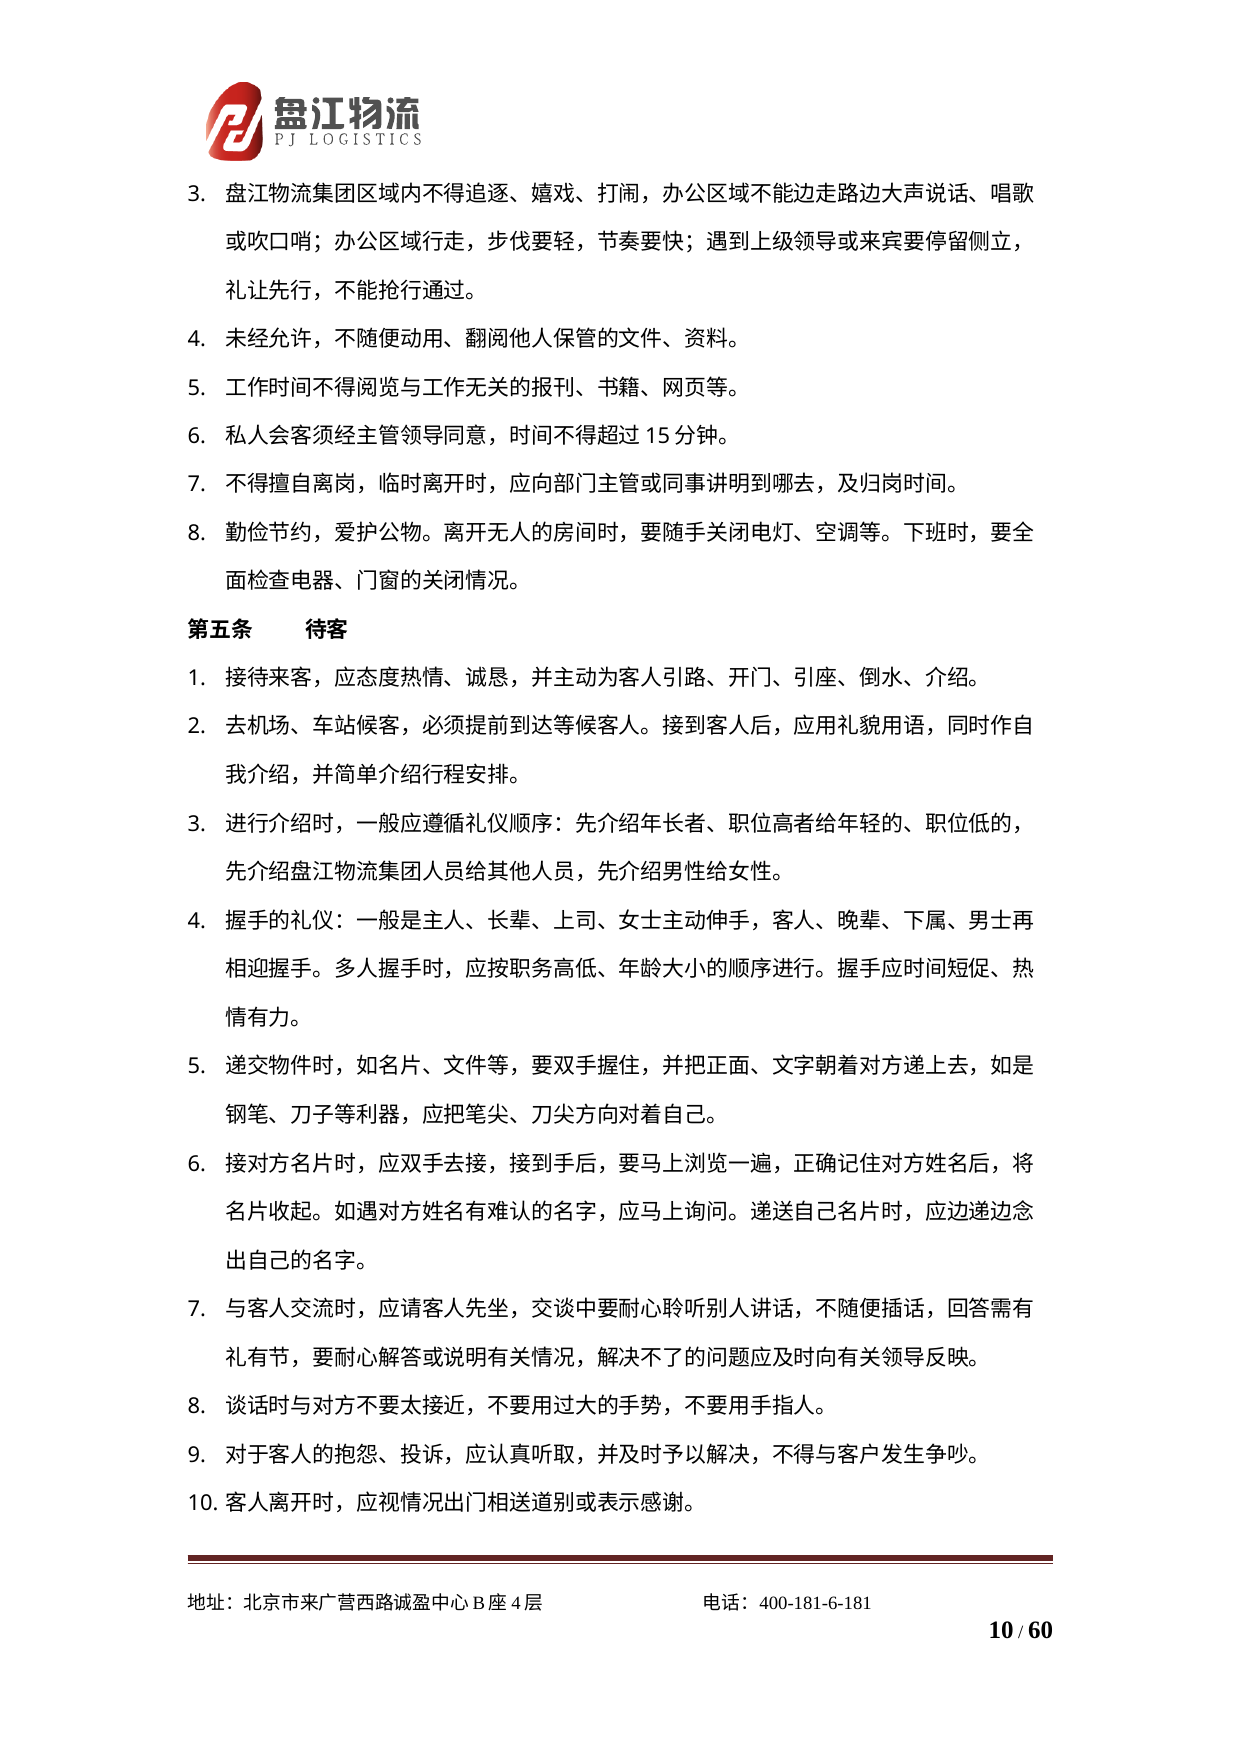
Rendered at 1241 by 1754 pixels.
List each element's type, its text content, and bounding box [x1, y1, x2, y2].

list 不得擅自离岗，临时离开时，应向部门主管或同事讲明到哪去，及归岗时间。 [187, 466, 1053, 498]
list 盘江物流集团区域内不得追逐、嬉戏、打闹，办公区域不能边走路边大声说话、唱歌或吹口哨；办公区域行走，步伐要轻，节奏要快；遇到上级领导或来宾要停留侧立，礼让先行，不能抢行通过。 [187, 175, 1053, 305]
list 私人会客须经主管领导同意，时间不得超过15分钟。 [187, 418, 1053, 450]
list 握手的礼仪：一般是主人、长辈、上司、女士主动伸手，客人、晚辈、下属、男士再相迎握手。多人握手时，应按职务高低、年龄大小的顺序进行。握手应时间短促、热情有力。 [187, 902, 1053, 1032]
list 接对方名片时，应双手去接，接到手后，要马上浏览一遍，正确记住对方姓名后，将名片收起。如遇对方姓名有难认的名字，应马上询问。递送自己名片时，应边递边念出自己的名字。 [187, 1145, 1053, 1275]
list 去机场、车站候客，必须提前到达等候客人。接到客人后，应用礼貌用语，同时作自我介绍，并简单介绍行程安排。 [187, 708, 1053, 789]
list 勤俭节约，爱护公物。离开无人的房间时，要随手关闭电灯、空调等。下班时，要全面检查电器、门窗的关闭情况。 [187, 514, 1053, 596]
list 递交物件时，如名片、文件等，要双手握住，并把正面、文字朝着对方递上去，如是钢笔、刀子等利器，应把笔尖、刀尖方向对着自己。 [187, 1048, 1053, 1129]
list 谈话时与对方不要太接近，不要用过大的手势，不要用手指人。 [187, 1388, 1053, 1421]
list 进行介绍时，一般应遵循礼仪顺序：先介绍年长者、职位高者给年轻的、职位低的，先介绍盘江物流集团人员给其他人员，先介绍男性给女性。 [187, 805, 1053, 886]
list 未经允许，不随便动用、翻阅他人保管的文件、资料。 [187, 321, 1053, 353]
list 接待来客，应态度热情、诚恳，并主动为客人引路、开门、引座、倒水、介绍。 [187, 660, 1053, 692]
list 工作时间不得阅览与工作无关的报刊、书籍、网页等。 [187, 369, 1053, 402]
list 与客人交流时，应请客人先坐，交谈中要耐心聆听别人讲话，不随便插话，回答需有礼有节，要耐心解答或说明有关情况，解决不了的问题应及时向有关领导反映。 [187, 1291, 1053, 1372]
list 待客 [187, 611, 1053, 644]
picture [206, 82, 265, 161]
list 客人离开时，应视情况出门相送道别或表示感谢。 [187, 1485, 1053, 1517]
list 对于客人的抱怨、投诉，应认真听取，并及时予以解决，不得与客户发生争吵。 [187, 1436, 1053, 1469]
